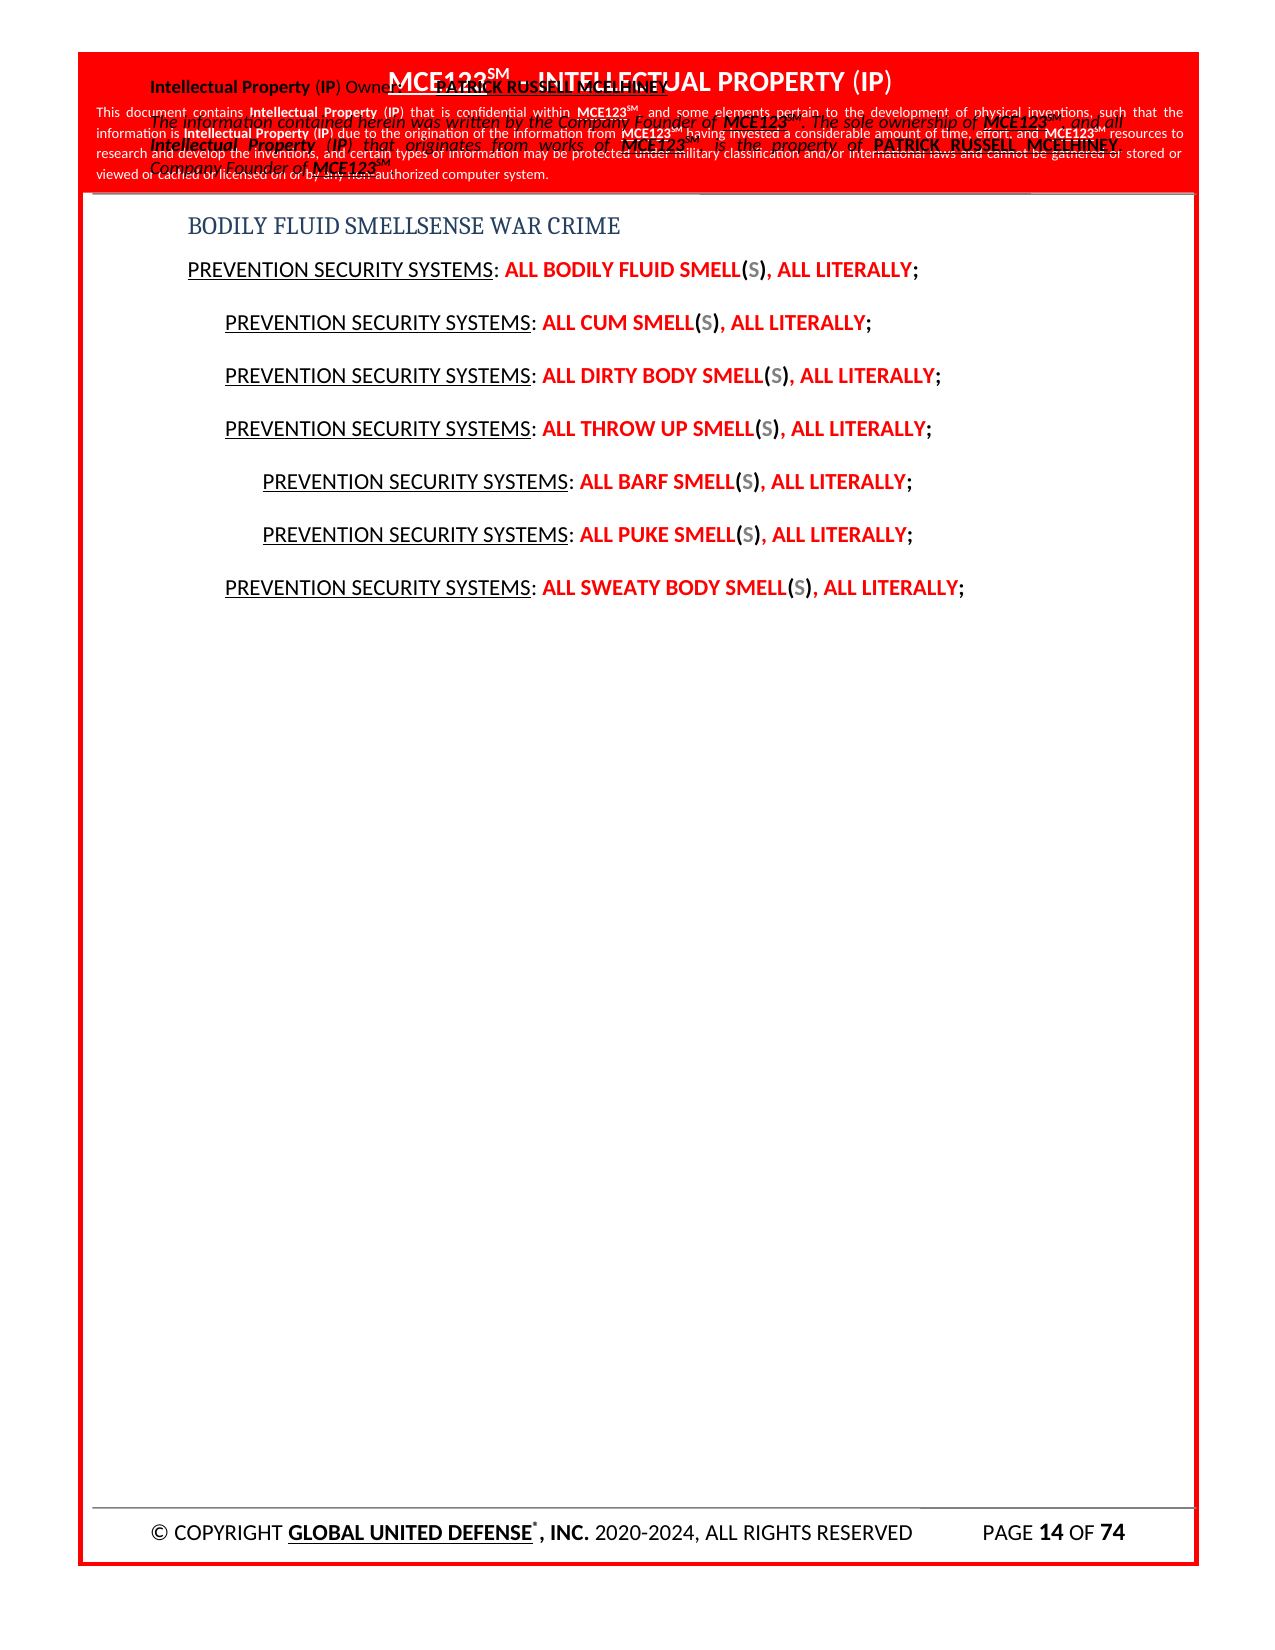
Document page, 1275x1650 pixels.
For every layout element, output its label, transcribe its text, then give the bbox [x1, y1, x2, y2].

text PREVENTION SECURITY SYSTEMS: ALL CUM SMELL(S), ALL LITERALLY; [225, 308, 1125, 336]
text PREVENTION SECURITY SYSTEMS: ALL THROW UP SMELL(S), ALL LITERALLY; [225, 414, 1125, 442]
text PREVENTION SECURITY SYSTEMS: ALL DIRTY BODY SMELL(S), ALL LITERALLY; [225, 361, 1125, 389]
text PREVENTION SECURITY SYSTEMS: ALL BARF SMELL(S), ALL LITERALLY; [262, 467, 1125, 495]
text PREVENTION SECURITY SYSTEMS: ALL SWEATY BODY SMELL(S), ALL LITERALLY; [225, 573, 1125, 601]
subtitle BODILY FLUID SMELLSENSE WAR CRIME [187, 212, 1125, 240]
text PREVENTION SECURITY SYSTEMS: ALL BODILY FLUID SMELL(S), ALL LITERALLY; [187, 255, 1125, 283]
text PREVENTION SECURITY SYSTEMS: ALL PUKE SMELL(S), ALL LITERALLY; [262, 520, 1125, 548]
